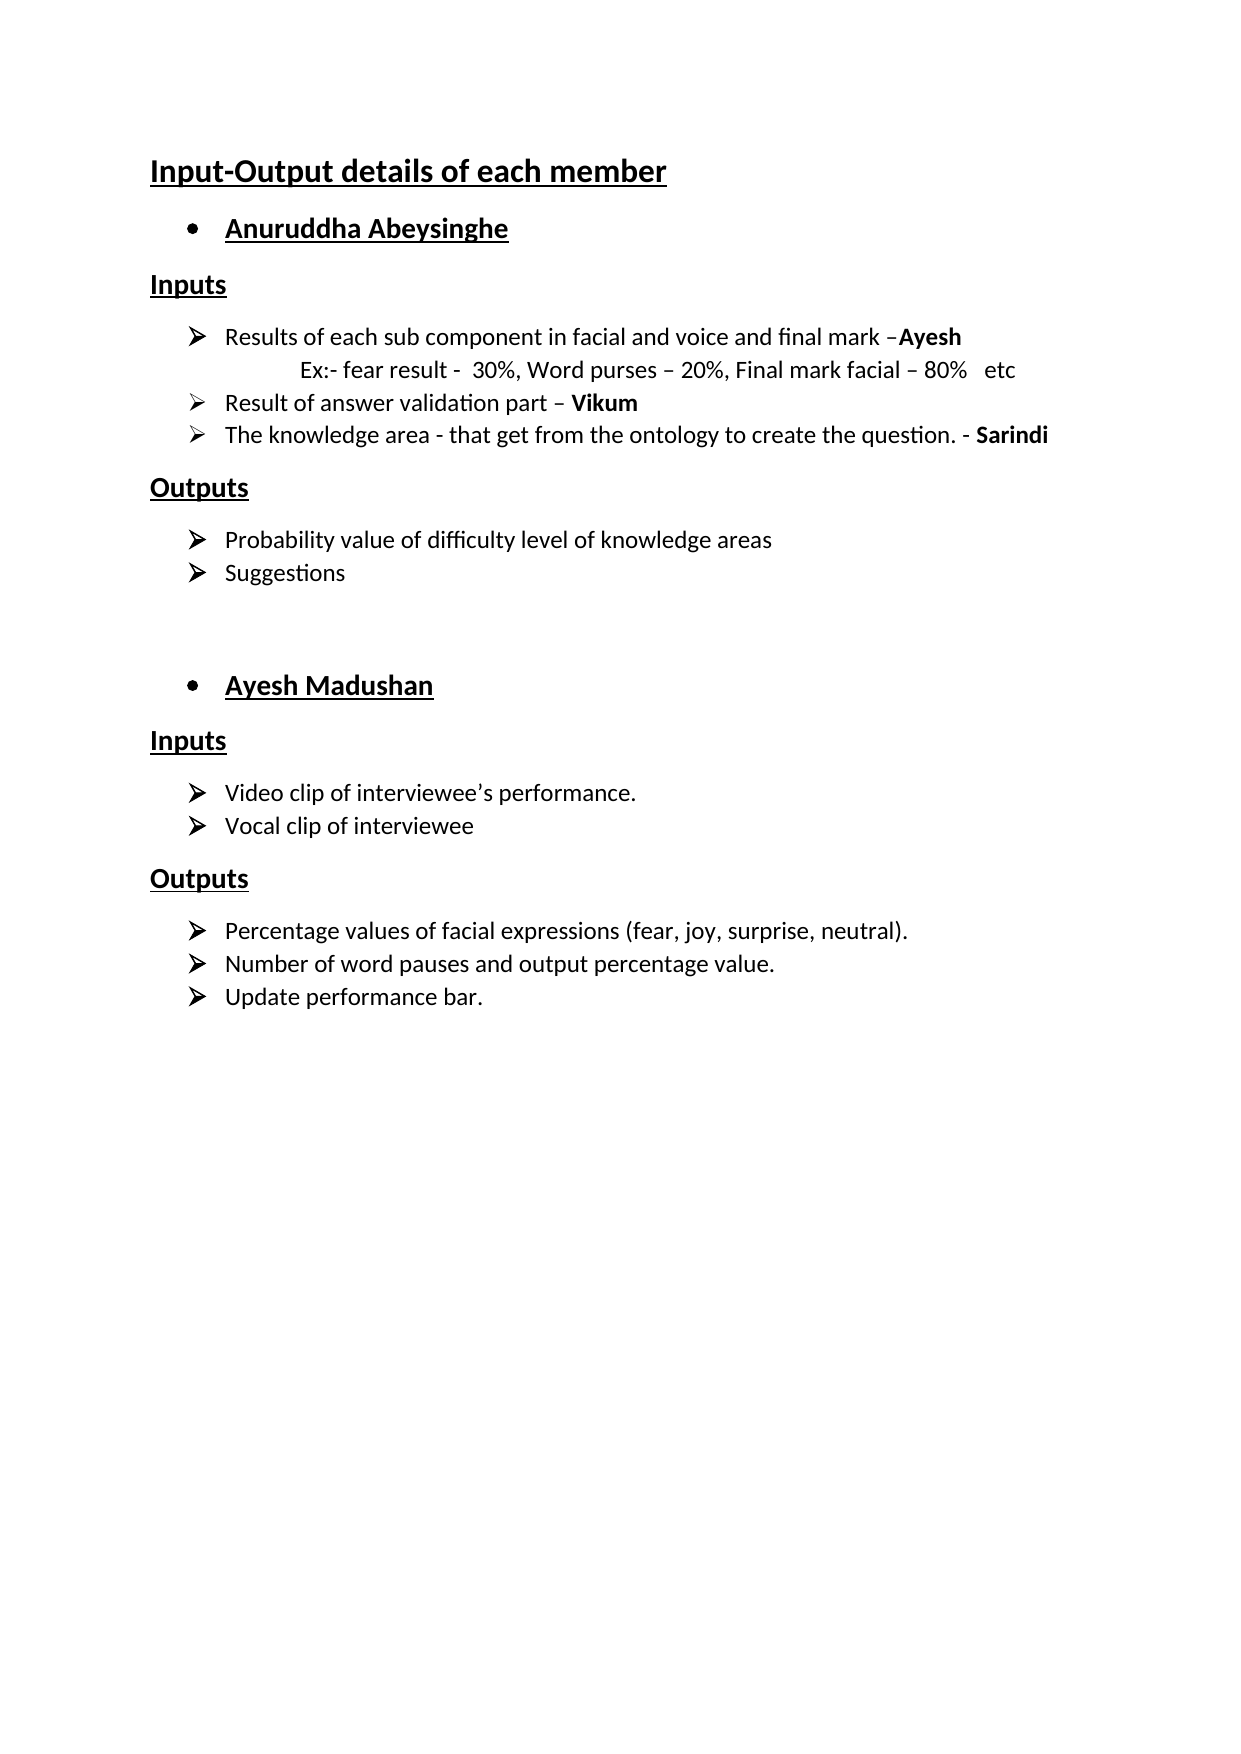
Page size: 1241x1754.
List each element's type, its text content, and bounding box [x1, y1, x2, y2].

list Update performance bar. [187, 981, 1090, 1012]
list Suggestions [187, 557, 1090, 588]
list Results of each sub component in facial and voice and final mark –Ayesh [187, 321, 1090, 351]
list Number of word pauses and output percentage value. [187, 948, 1090, 979]
list Result of answer validation part – Vikum [187, 387, 1090, 417]
list Ayesh Madushan [187, 667, 1090, 703]
text Inputs [150, 722, 1090, 758]
list Video clip of interviewee’s performance. [187, 778, 1090, 808]
list Ex:- fear result - 30%, Word purses – 20%, Final mark facial – 80% etc [300, 354, 1090, 384]
text Outputs [150, 860, 1090, 896]
list Vocal clip of interviewee [187, 811, 1090, 841]
list The knowledge area - that get from the ontology to create the question. - Sarindi [187, 419, 1090, 450]
list Anuruddha Abeysinghe [187, 211, 1090, 246]
text Input-Output details of each member [150, 150, 1090, 191]
list Percentage values of facial expressions (fear, joy, surprise, neutral). [187, 915, 1090, 946]
text Outputs [150, 469, 1090, 505]
text Inputs [150, 266, 1090, 301]
list Probability value of difficulty level of knowledge areas [187, 524, 1090, 555]
